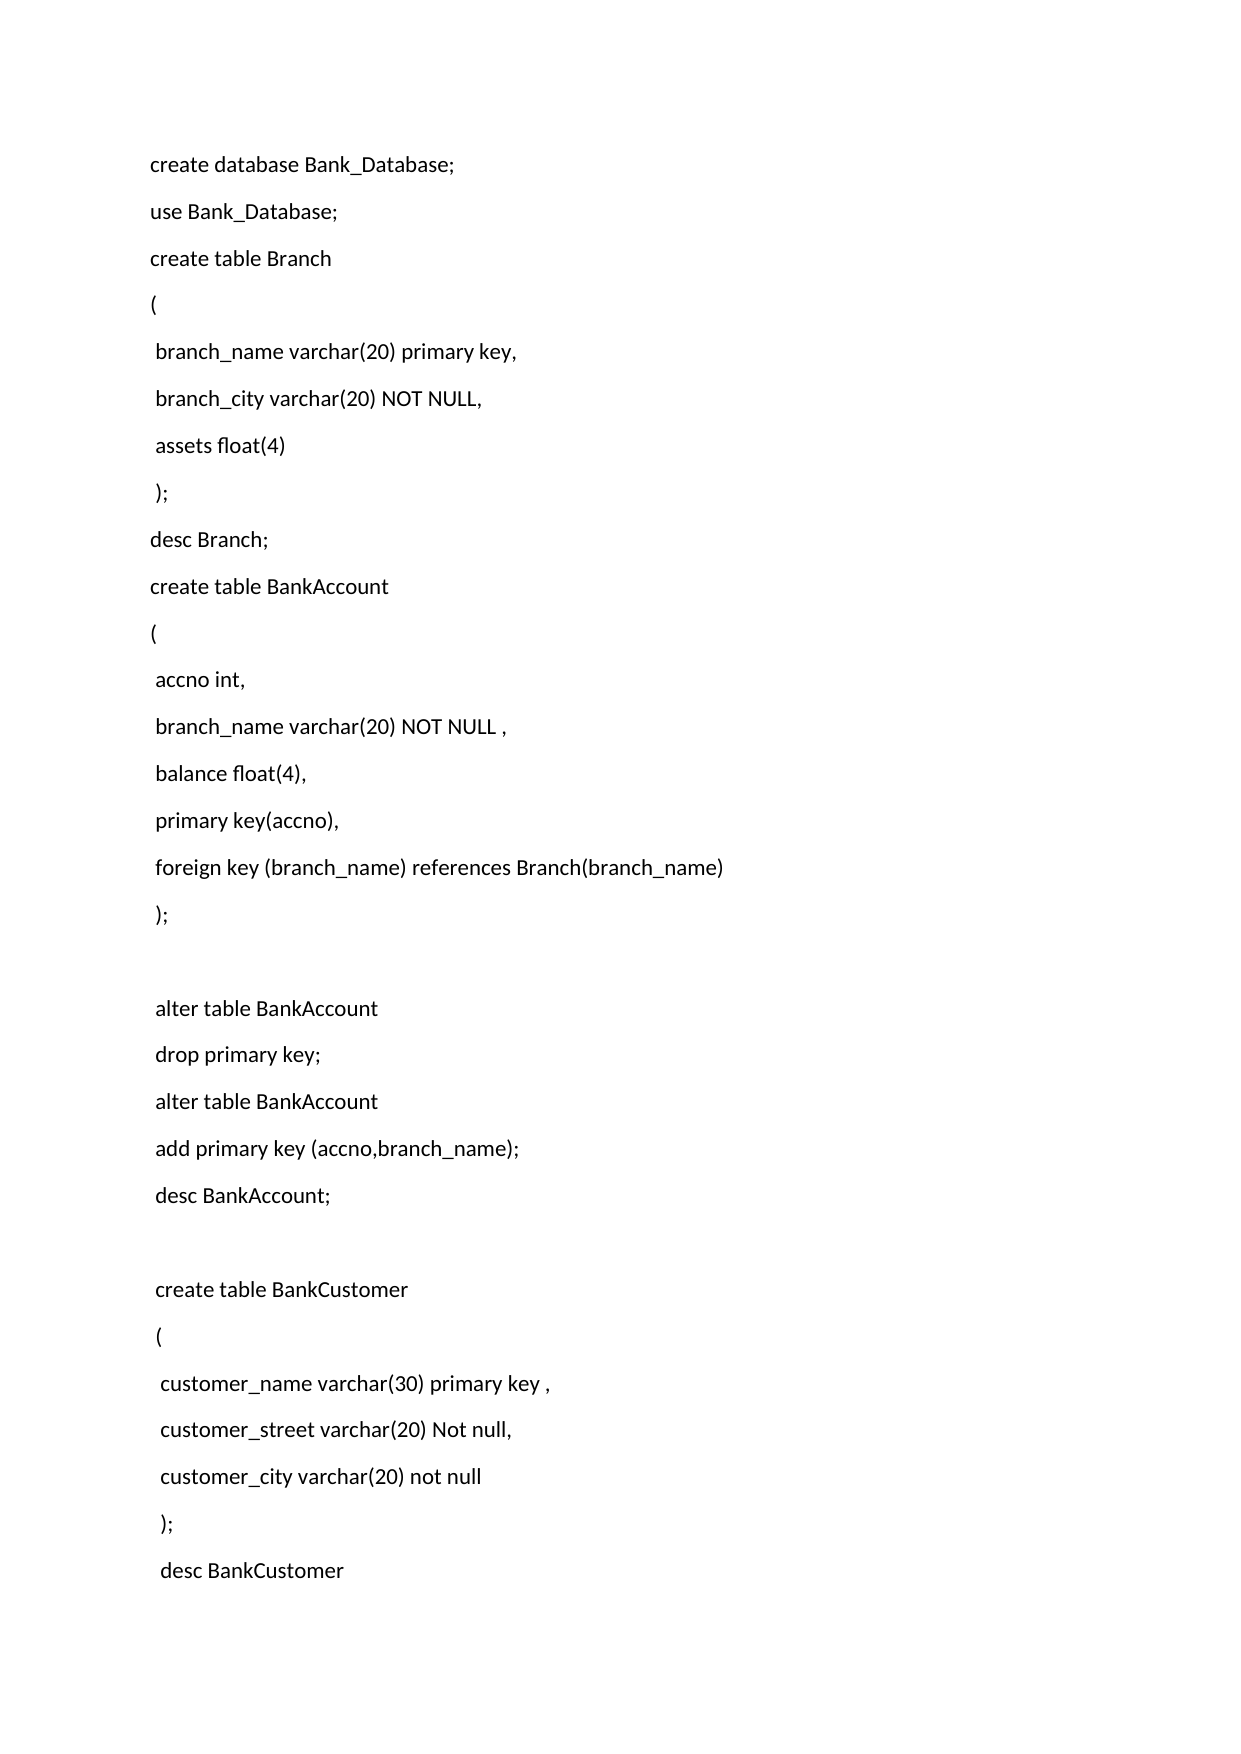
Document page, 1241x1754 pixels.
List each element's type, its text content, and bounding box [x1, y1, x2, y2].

text customer_street varchar(20) Not null, [150, 1416, 1090, 1444]
text desc BankCustomer [150, 1556, 1090, 1584]
text accno int, [150, 666, 1090, 694]
text create table BankAccount [150, 572, 1090, 600]
text desc BankAccount; [150, 1181, 1090, 1209]
text balance float(4), [150, 759, 1090, 787]
text drop primary key; [150, 1041, 1090, 1069]
text foreign key (branch_name) references Branch(branch_name) [150, 853, 1090, 881]
text branch_name varchar(20) primary key, [150, 337, 1090, 366]
text primary key(accno), [150, 806, 1090, 834]
text add primary key (accno,branch_name); [150, 1134, 1090, 1162]
text ); [150, 1509, 1090, 1537]
text ); [150, 478, 1090, 506]
text ( [150, 619, 1090, 647]
text branch_city varchar(20) NOT NULL, [150, 384, 1090, 412]
text customer_city varchar(20) not null [150, 1462, 1090, 1491]
text desc Branch; [150, 525, 1090, 553]
text ); [150, 900, 1090, 928]
text ( [150, 1322, 1090, 1350]
text use Bank_Database; [150, 197, 1090, 225]
text create table BankCustomer [150, 1275, 1090, 1303]
text customer_name varchar(30) primary key , [150, 1369, 1090, 1397]
text alter table BankAccount [150, 1087, 1090, 1116]
text branch_name varchar(20) NOT NULL , [150, 712, 1090, 741]
text alter table BankAccount [150, 994, 1090, 1022]
text create table Branch [150, 244, 1090, 272]
text assets float(4) [150, 431, 1090, 459]
text ( [150, 291, 1090, 319]
text create database Bank_Database; [150, 150, 1090, 178]
